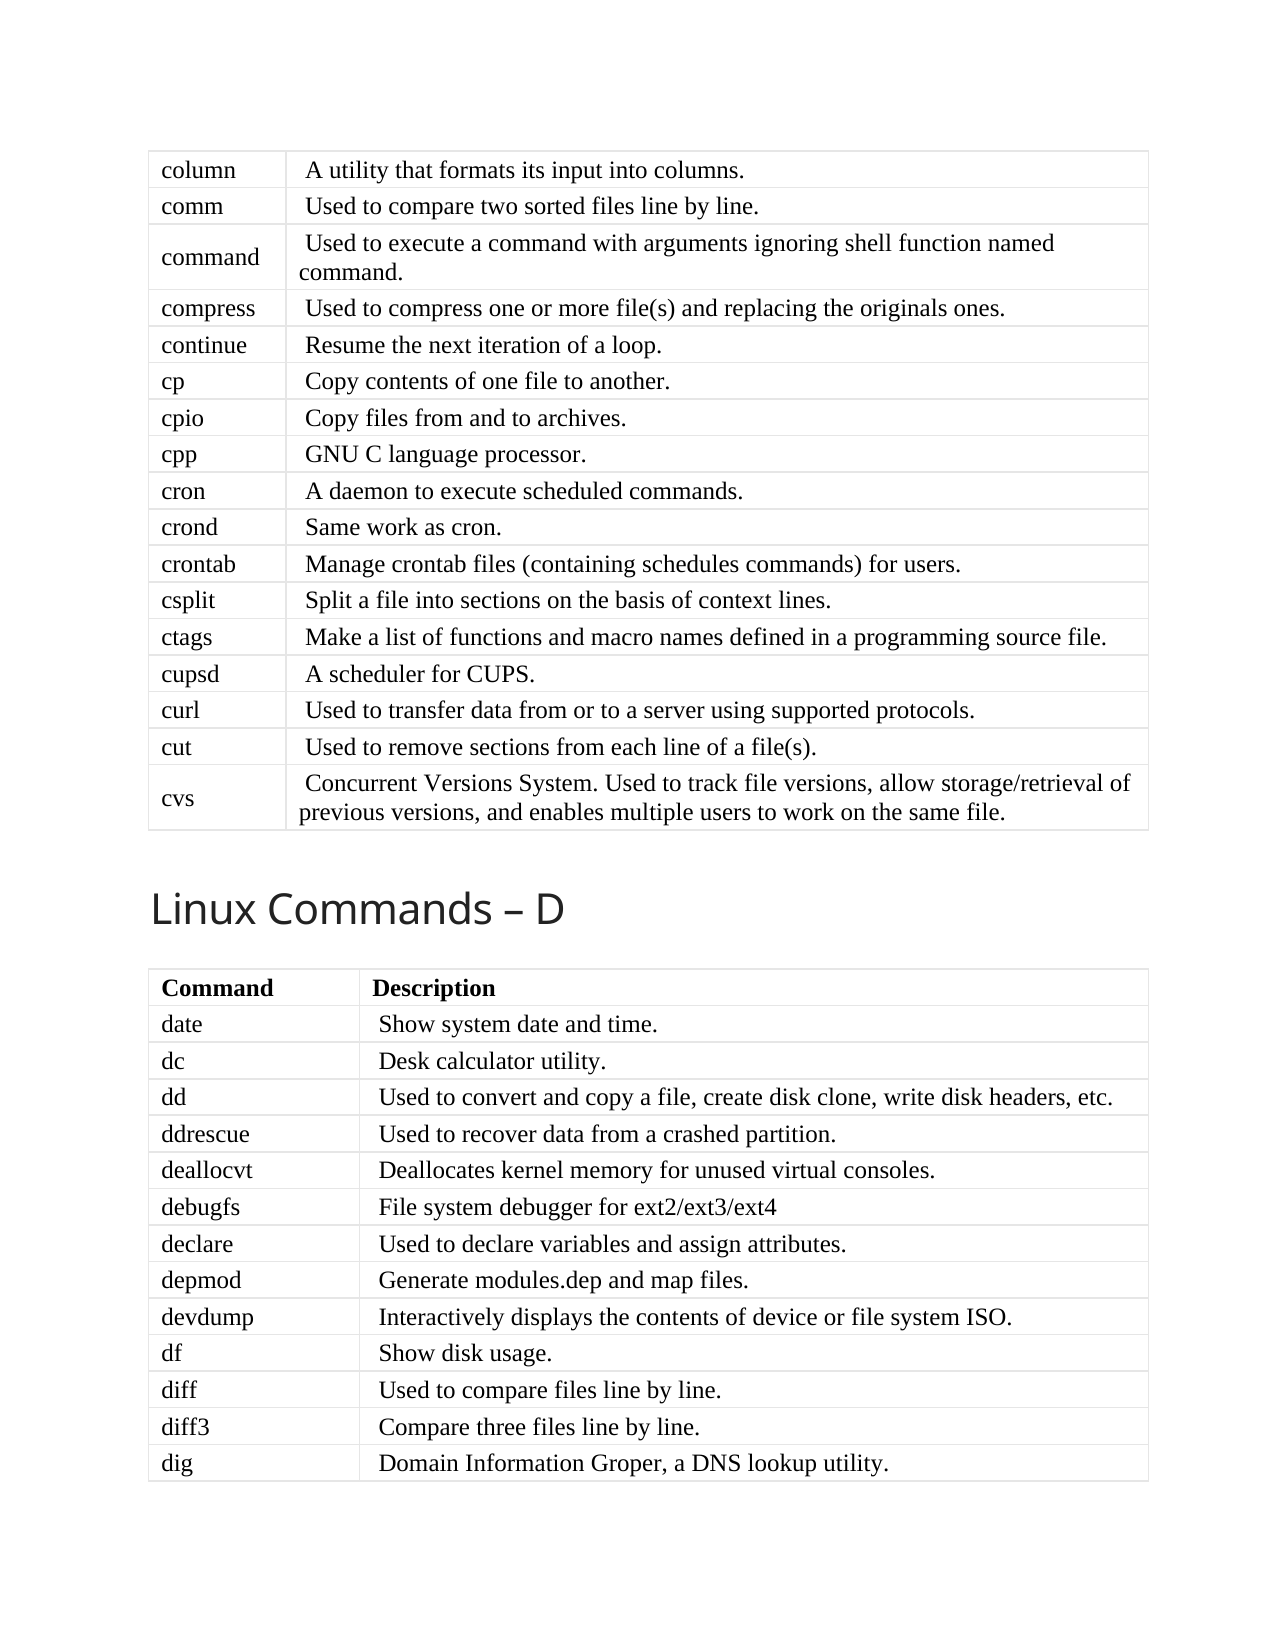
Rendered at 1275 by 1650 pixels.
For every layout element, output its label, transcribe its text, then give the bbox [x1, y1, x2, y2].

table_cell A utility that formats its input into columns. [287, 152, 1148, 187]
table_cell cpp [149, 436, 285, 471]
table_cell dd [149, 1080, 359, 1114]
table_cell Generate modules.dep and map files. [360, 1262, 1148, 1297]
table_cell deallocvt [149, 1153, 359, 1187]
table_cell cut [149, 729, 285, 764]
table_cell Copy files from and to archives. [287, 400, 1148, 435]
table_cell Same work as cron. [287, 510, 1148, 544]
table_cell declare [149, 1226, 359, 1261]
table_cell column [149, 152, 285, 187]
table_cell Split a file into sections on the basis of context lines. [287, 583, 1148, 617]
table_cell Used to declare variables and assign attributes. [360, 1226, 1148, 1261]
table_cell Resume the next iteration of a loop. [287, 327, 1148, 362]
table_cell A daemon to execute scheduled commands. [287, 473, 1148, 508]
table_cell debugfs [149, 1189, 359, 1224]
table_cell Manage crontab files (containing schedules commands) for users. [287, 546, 1148, 581]
table_cell dig [149, 1445, 359, 1480]
table_cell Desk calculator utility. [360, 1043, 1148, 1078]
table_cell cron [149, 473, 285, 508]
table_cell A scheduler for CUPS. [287, 656, 1148, 691]
table_cell compress [149, 290, 285, 325]
table_cell Deallocates kernel memory for unused virtual consoles. [360, 1153, 1148, 1187]
table_cell Used to transfer data from or to a server using supported protocols. [287, 692, 1148, 727]
table_cell Interactively displays the contents of device or file system ISO. [360, 1299, 1148, 1334]
table_cell command [149, 225, 285, 288]
text Linux Commands – D [150, 877, 1125, 937]
table_cell ddrescue [149, 1116, 359, 1151]
table_cell Make a list of functions and macro names defined in a programming source file. [287, 619, 1148, 654]
table_cell cupsd [149, 656, 285, 691]
table_cell cvs [149, 765, 285, 829]
table_cell Show disk usage. [360, 1335, 1148, 1370]
table_cell continue [149, 327, 285, 362]
table_cell curl [149, 692, 285, 727]
table_cell Show system date and time. [360, 1006, 1148, 1041]
table_cell date [149, 1006, 359, 1041]
table_cell diff [149, 1372, 359, 1407]
table_cell Used to compare two sorted files line by line. [287, 188, 1148, 223]
table_header Description [360, 970, 1148, 1005]
table_cell crond [149, 510, 285, 544]
table_cell comm [149, 188, 285, 223]
table_cell Compare three files line by line. [360, 1408, 1148, 1443]
table_cell diff3 [149, 1408, 359, 1443]
table_cell devdump [149, 1299, 359, 1334]
table_cell ctags [149, 619, 285, 654]
table_cell cp [149, 363, 285, 398]
table_cell crontab [149, 546, 285, 581]
table_cell dc [149, 1043, 359, 1078]
table_cell cpio [149, 400, 285, 435]
table_cell Used to compare files line by line. [360, 1372, 1148, 1407]
table_cell Used to recover data from a crashed partition. [360, 1116, 1148, 1151]
table_cell df [149, 1335, 359, 1370]
table_cell File system debugger for ext2/ext3/ext4 [360, 1189, 1148, 1224]
table_cell Used to execute a command with arguments ignoring shell function named command. [287, 225, 1148, 288]
table_cell Used to compress one or more file(s) and replacing the originals ones. [287, 290, 1148, 325]
table_cell Domain Information Groper, a DNS lookup utility. [360, 1445, 1148, 1480]
table_cell Concurrent Versions System. Used to track file versions, allow storage/retrieval of previous versions, and enables multiple users to work on the same file. [287, 765, 1148, 829]
table_cell csplit [149, 583, 285, 617]
table_cell Used to remove sections from each line of a file(s). [287, 729, 1148, 764]
table_cell Used to convert and copy a file, create disk clone, write disk headers, etc. [360, 1080, 1148, 1114]
table_cell Copy contents of one file to another. [287, 363, 1148, 398]
table_cell GNU C language processor. [287, 436, 1148, 471]
table_header Command [149, 970, 359, 1005]
table_cell depmod [149, 1262, 359, 1297]
